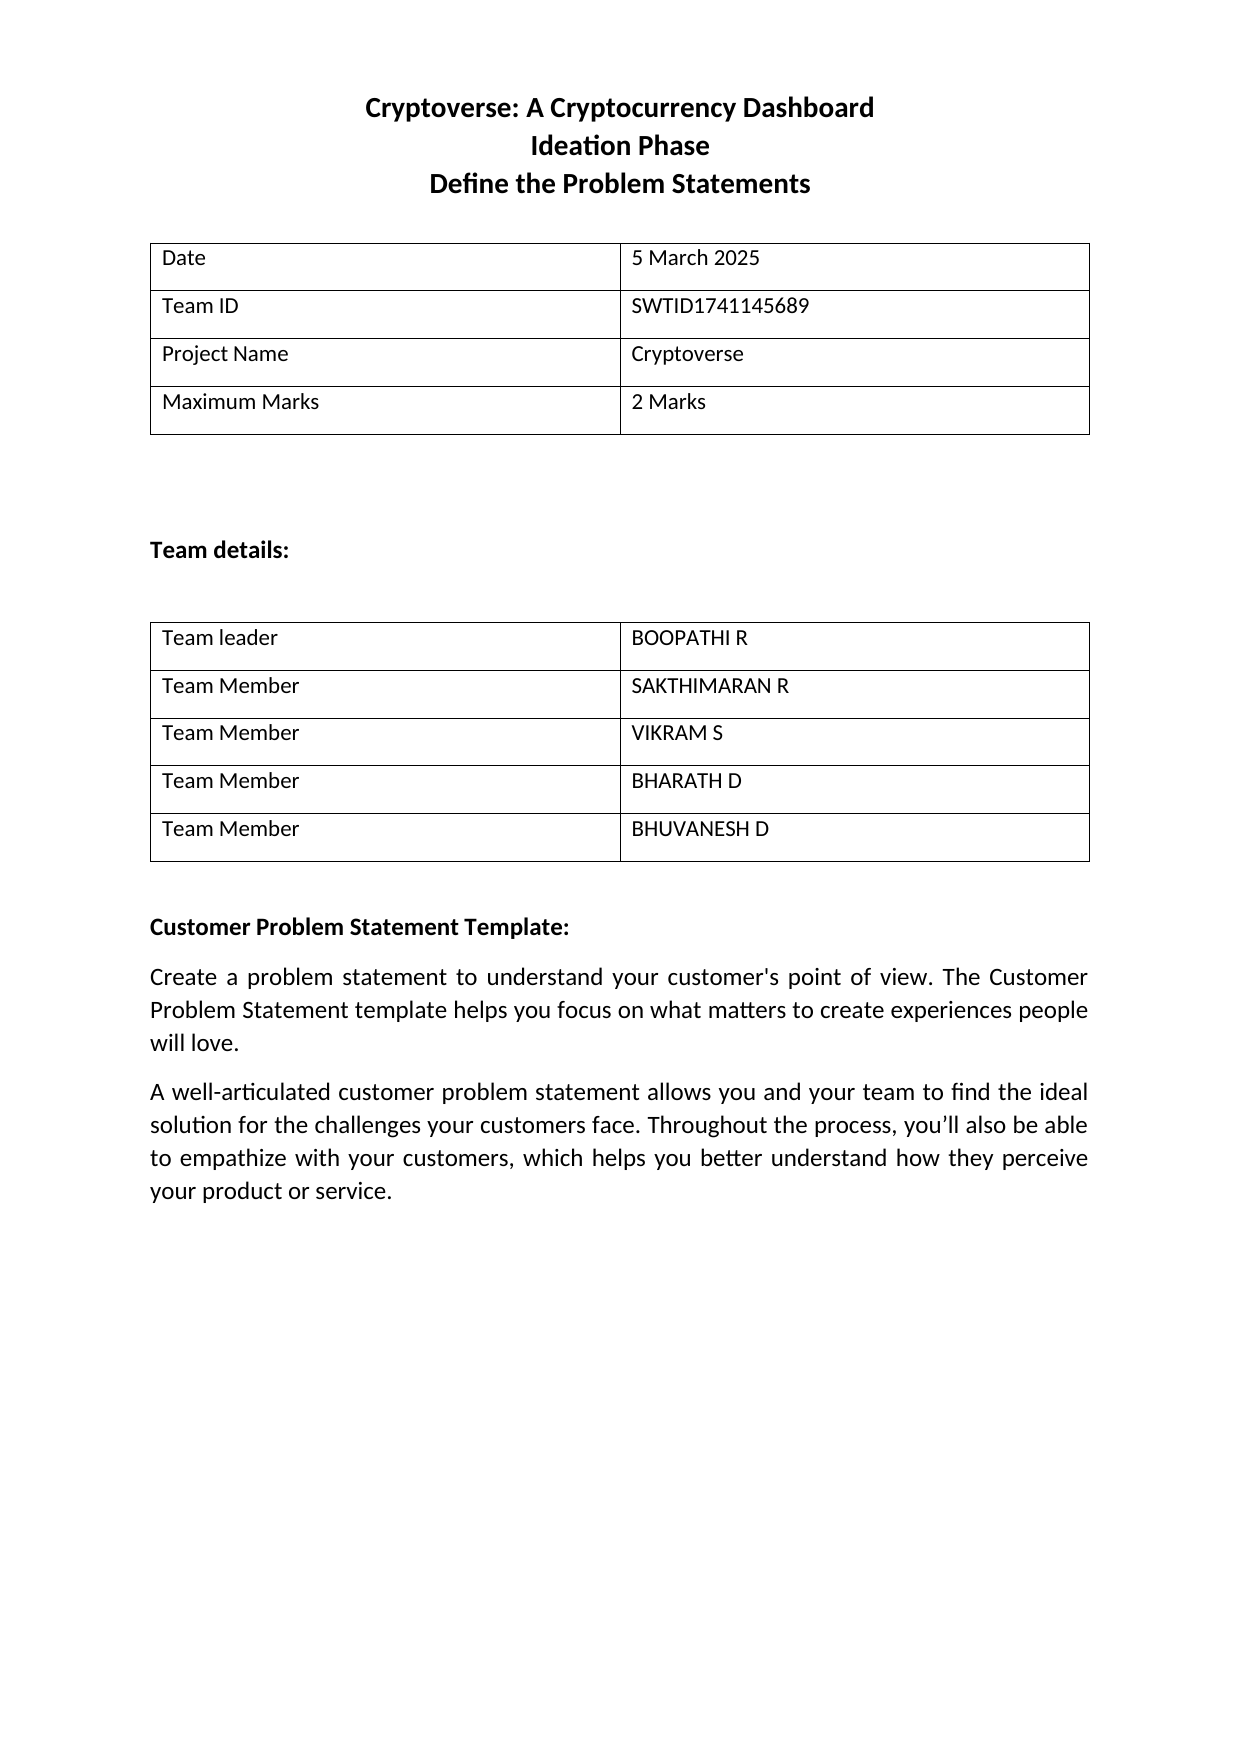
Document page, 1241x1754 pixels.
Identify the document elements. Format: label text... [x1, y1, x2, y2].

table_header BOOPATHI R [621, 623, 1089, 670]
text Define the Problem Statements [150, 166, 1090, 201]
table_cell Cryptoverse [621, 339, 1089, 386]
table_header Team leader [151, 623, 620, 670]
text Cryptoverse: A Cryptocurrency Dashboard [150, 89, 1090, 124]
text Team details: [150, 534, 1090, 564]
table_cell Team ID [151, 291, 620, 338]
table_cell Maximum Marks [151, 387, 620, 434]
table_cell Team Member [151, 766, 620, 813]
table_cell Team Member [151, 719, 620, 765]
table_cell SWTID1741145689 [621, 291, 1089, 338]
table_header Date [151, 244, 620, 290]
table_header 5 March 2025 [621, 244, 1089, 290]
table_cell BHARATH D [621, 766, 1089, 813]
text Customer Problem Statement Template: [150, 912, 1090, 942]
table_cell VIKRAM S [621, 719, 1089, 765]
text Ideation Phase [150, 127, 1090, 163]
text A well-articulated customer problem statement allows you and your team to find the ideal solution for the challenges your customers face. Throughout the process, you’ll also be able to empathize with your customers, which helps you better understand how they perceive your product or service. [150, 1077, 1090, 1206]
table_cell 2 Marks [621, 387, 1089, 434]
table_cell Team Member [151, 814, 620, 861]
table_cell Project Name [151, 339, 620, 386]
table_cell SAKTHIMARAN R [621, 671, 1089, 717]
table_cell BHUVANESH D [621, 814, 1089, 861]
table_cell Team Member [151, 671, 620, 717]
text Create a problem statement to understand your customer's point of view. The Customer Problem Statement template helps you focus on what matters to create experiences people will love. [150, 961, 1090, 1057]
